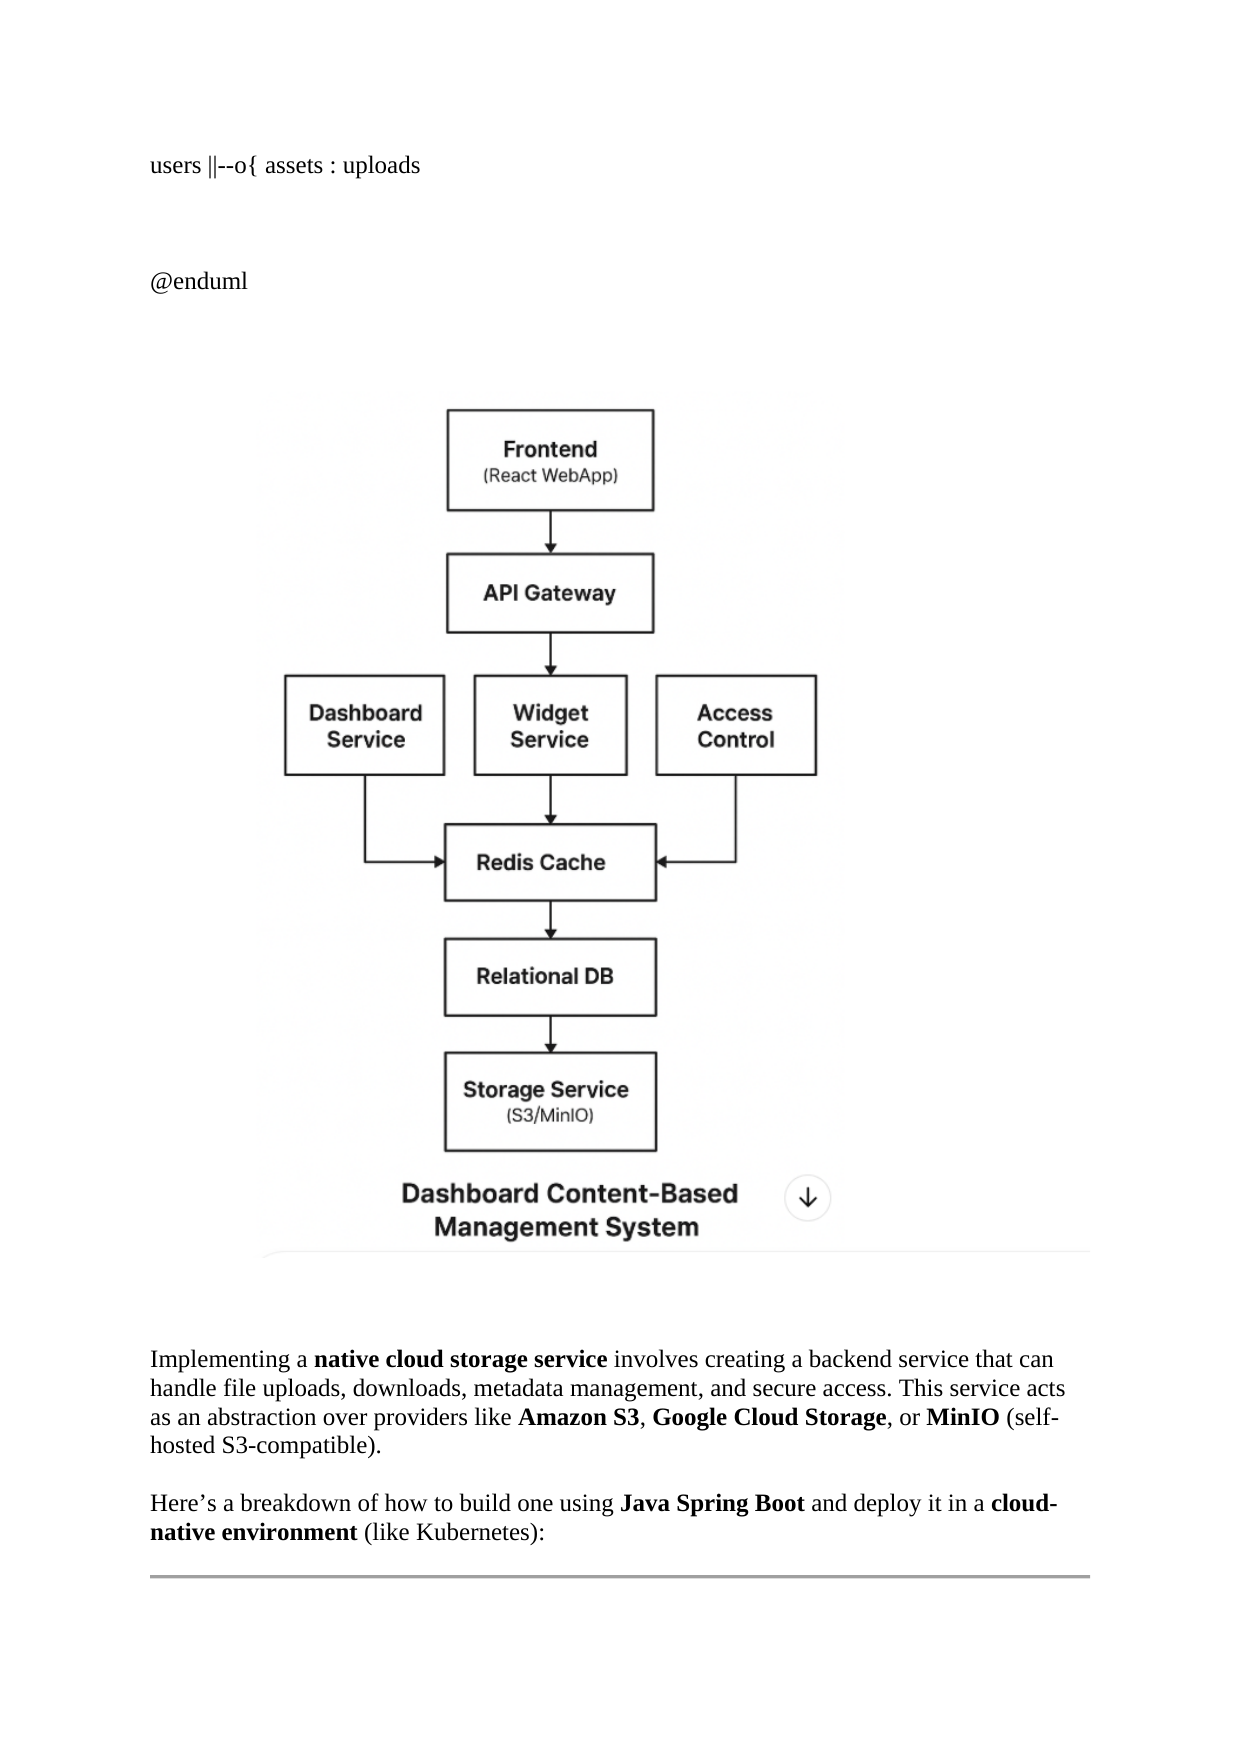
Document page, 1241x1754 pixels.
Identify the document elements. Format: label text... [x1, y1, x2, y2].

text users ||--o{ assets : uploads [150, 150, 1090, 179]
text Implementing a native cloud storage service involves creating a backend service that can handle file uploads, downloads, metadata management, and secure access. This service acts as an abstraction over providers like Amazon S3, Google Cloud Storage, or MinIO (self-hosted S3-compatible). [150, 1344, 1090, 1459]
picture [150, 381, 1091, 1258]
text Here’s a breakdown of how to build one using Java Spring Boot and deploy it in a cloud-native environment (like Kubernetes): [150, 1488, 1090, 1546]
text @enduml [150, 266, 1090, 294]
